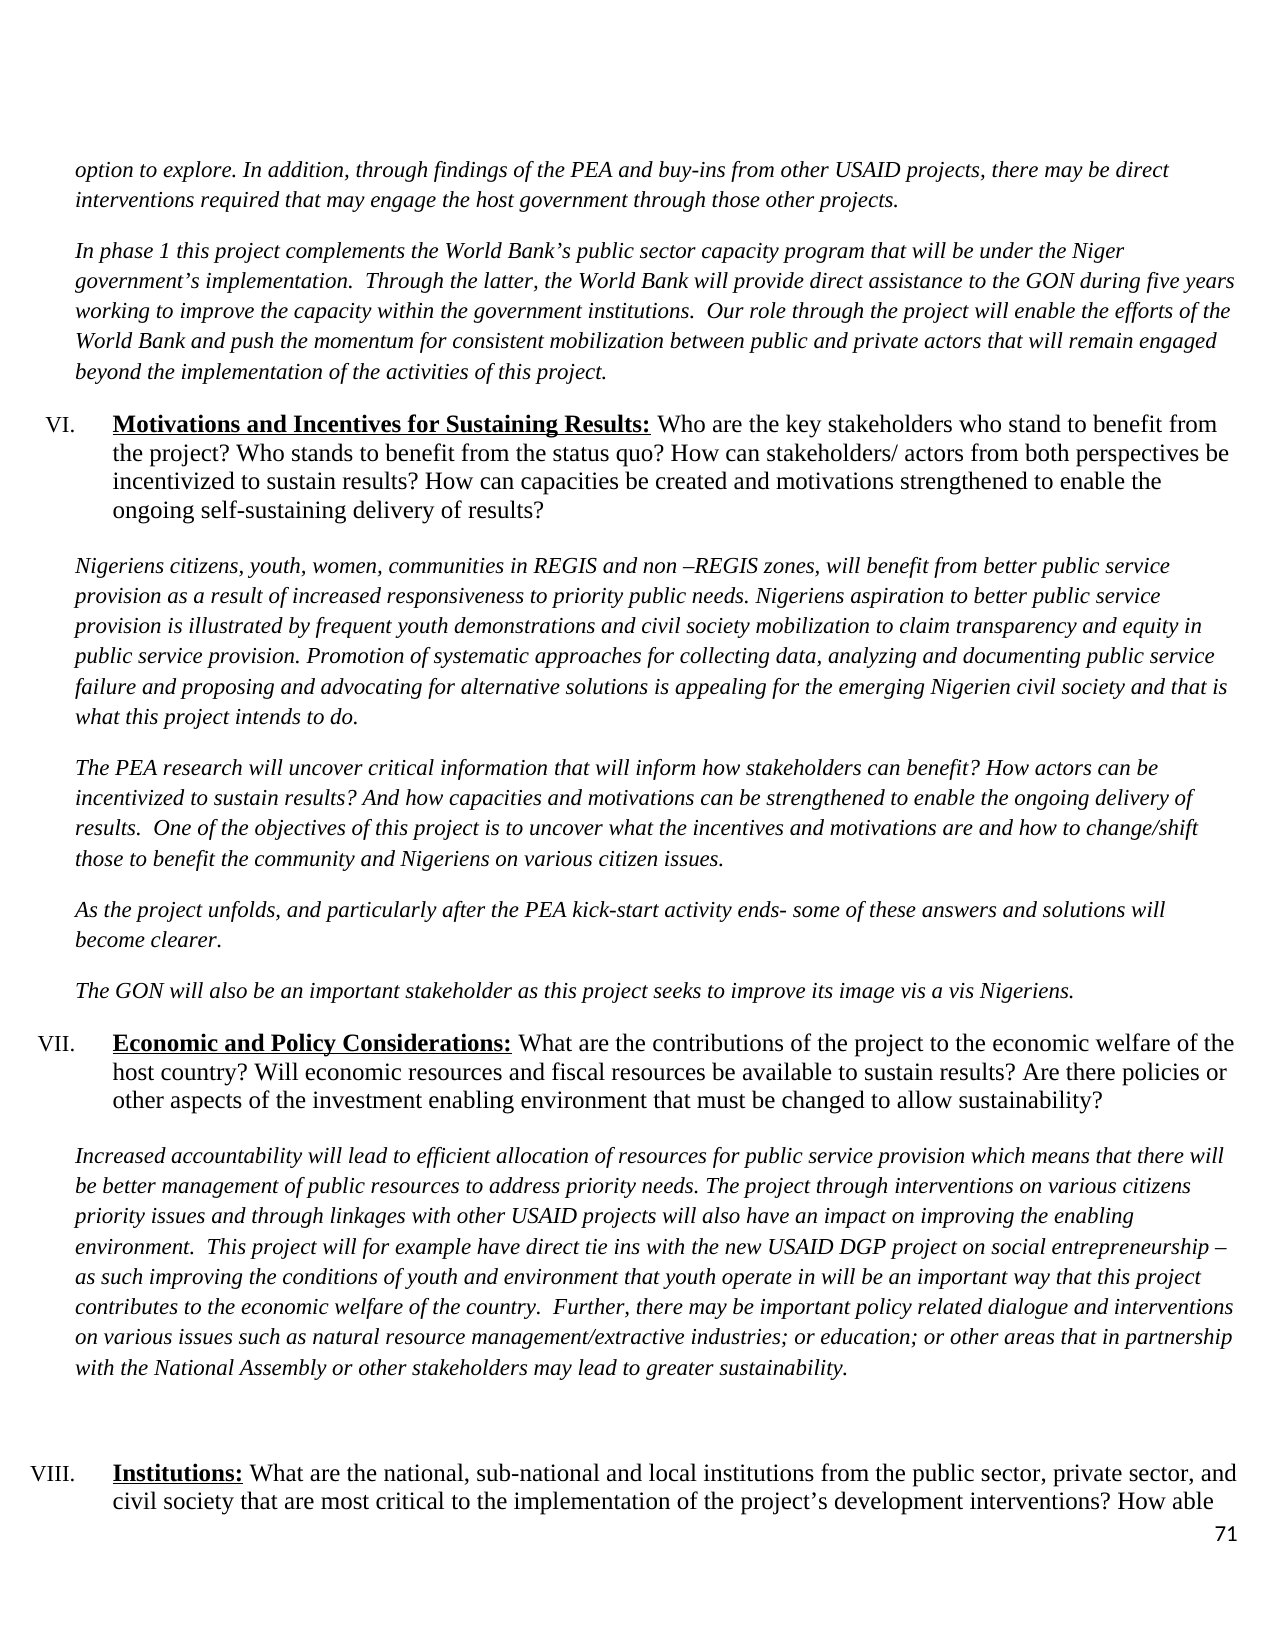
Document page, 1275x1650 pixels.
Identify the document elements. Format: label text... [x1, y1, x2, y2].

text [75, 156, 1237, 212]
text Increased accountability will lead to efficient allocation of resources for public service provision which means that there will be better management of public resources to address priority needs. The project through interventions on various citizens priority issues and through linkages with other USAID projects will also have an impact on improving the enabling environment. This project will for example have direct tie ins with the new USAID DGP project on social entrepreneurship – as such improving the conditions of youth and environment that youth operate in will be an important way that this project contributes to the economic welfare of the country. Further, there may be important policy related dialogue and interventions on various issues such as natural resource management/extractive industries; or education; or other areas that in partnership with the National Assembly or other stakeholders may lead to greater sustainability. [75, 1142, 1237, 1380]
text Nigeriens citizens, youth, women, communities in REGIS and non –REGIS zones, will benefit from better public service provision as a result of increased responsiveness to priority public needs. Nigeriens aspiration to better public service provision is illustrated by frequent youth demonstrations and civil society mobilization to claim transparency and equity in public service provision. Promotion of systematic approaches for collecting data, analyzing and documenting public service failure and proposing and advocating for alternative solutions is appealing for the emerging Nigerien civil society and that is what this project intends to do. [75, 552, 1237, 729]
text As the project unfolds, and particularly after the PEA kick-start activity ends- some of these answers and solutions will become clearer. [75, 896, 1237, 952]
list Motivations and Incentives for Sustaining Results: Who are the key stakeholders who stand to benefit from the project? Who stands to benefit from the status quo? How can stakeholders/ actors from both perspectives be incentivized to sustain results? How can capacities be created and motivations strengthened to enable the ongoing self-sustaining delivery of results? [75, 409, 1237, 524]
text In phase 1 this project complements the World Bank’s public sector capacity program that will be under the Niger government’s implementation. Through the latter, the World Bank will provide direct assistance to the GON during five years working to improve the capacity within the government institutions. Our role through the project will enable the efforts of the World Bank and push the momentum for consistent mobilization between public and private actors that will remain engaged beyond the implementation of the activities of this project. [75, 237, 1237, 384]
list Economic and Policy Considerations: What are the contributions of the project to the economic welfare of the host country? Will economic resources and fiscal resources be available to sustain results? Are there policies or other aspects of the investment enabling environment that must be changed to allow sustainability? [75, 1028, 1237, 1114]
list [75, 1458, 1237, 1515]
text The PEA research will uncover critical information that will inform how stakeholders can benefit? How actors can be incentivized to sustain results? And how capacities and motivations can be strengthened to enable the ongoing delivery of results. One of the objectives of this project is to uncover what the incentives and motivations are and how to change/shift those to benefit the community and Nigeriens on various citizen issues. [75, 754, 1237, 871]
text The GON will also be an important stakeholder as this project seeks to improve its image vis a vis Nigeriens. [75, 977, 1237, 1003]
